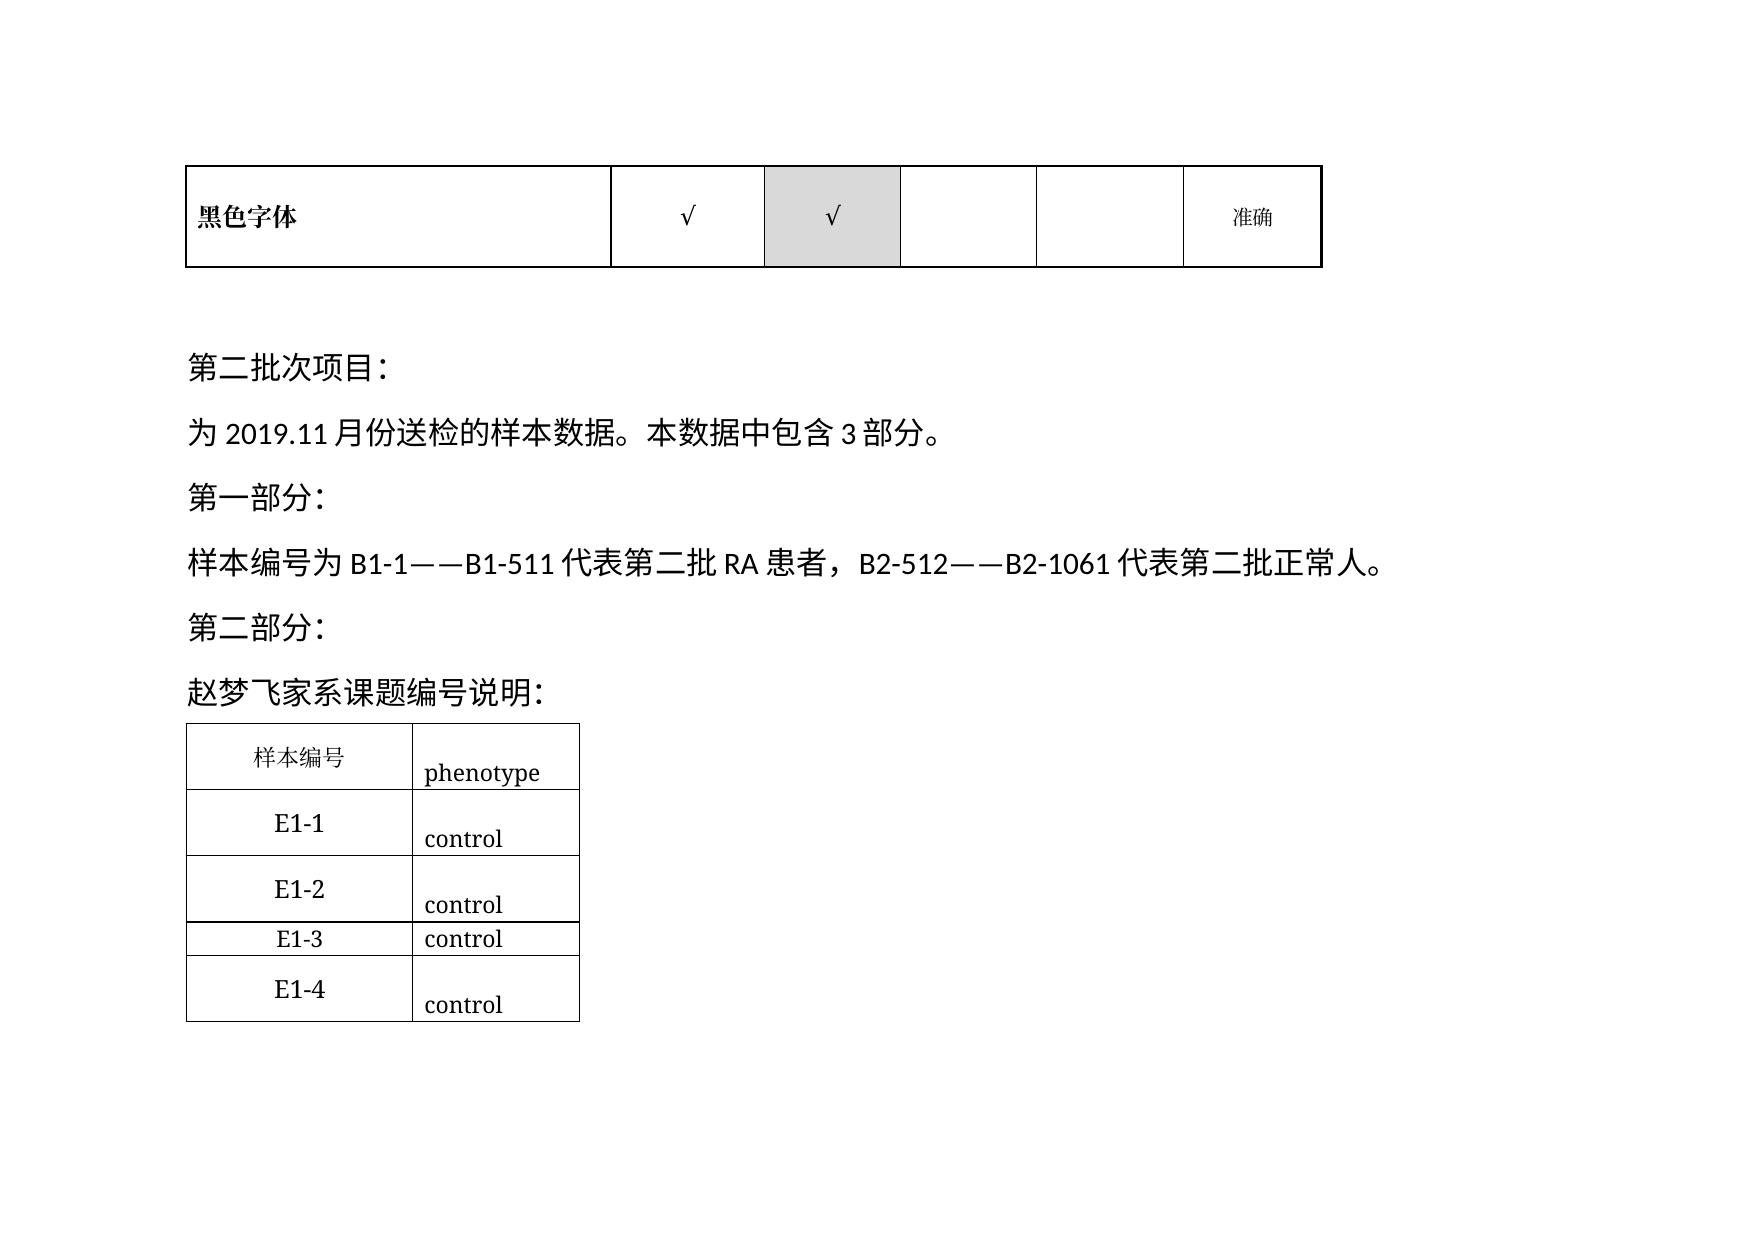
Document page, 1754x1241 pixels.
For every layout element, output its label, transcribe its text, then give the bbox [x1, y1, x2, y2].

table_cell √ [765, 167, 900, 266]
table_cell E1-4 [187, 956, 412, 1021]
table_cell E1-2 [187, 856, 412, 921]
text 第二批次项目： [187, 333, 1566, 398]
text 样本编号为B1-1——B1-511代表第二批RA患者，B2-512——B2-1061代表第二批正常人。 [187, 528, 1566, 593]
table_cell [1037, 167, 1183, 266]
table_cell E1-3 [187, 923, 412, 955]
text 第二部分： [187, 593, 1566, 658]
table_cell control [413, 923, 579, 955]
table_cell 准确 [1184, 167, 1320, 266]
table_header 样本编号 [187, 724, 412, 789]
text 第一部分： [187, 463, 1566, 528]
table_cell control [413, 856, 579, 921]
text 赵梦飞家系课题编号说明： [187, 658, 1566, 723]
table_cell 黑色字体 [187, 167, 610, 266]
text 为2019.11月份送检的样本数据。本数据中包含3部分。 [187, 398, 1566, 463]
table_header phenotype [413, 724, 579, 789]
table_cell control [413, 790, 579, 855]
table_cell control [413, 956, 579, 1021]
table_cell E1-1 [187, 790, 412, 855]
table_cell [901, 167, 1036, 266]
table_cell √ [612, 167, 764, 266]
